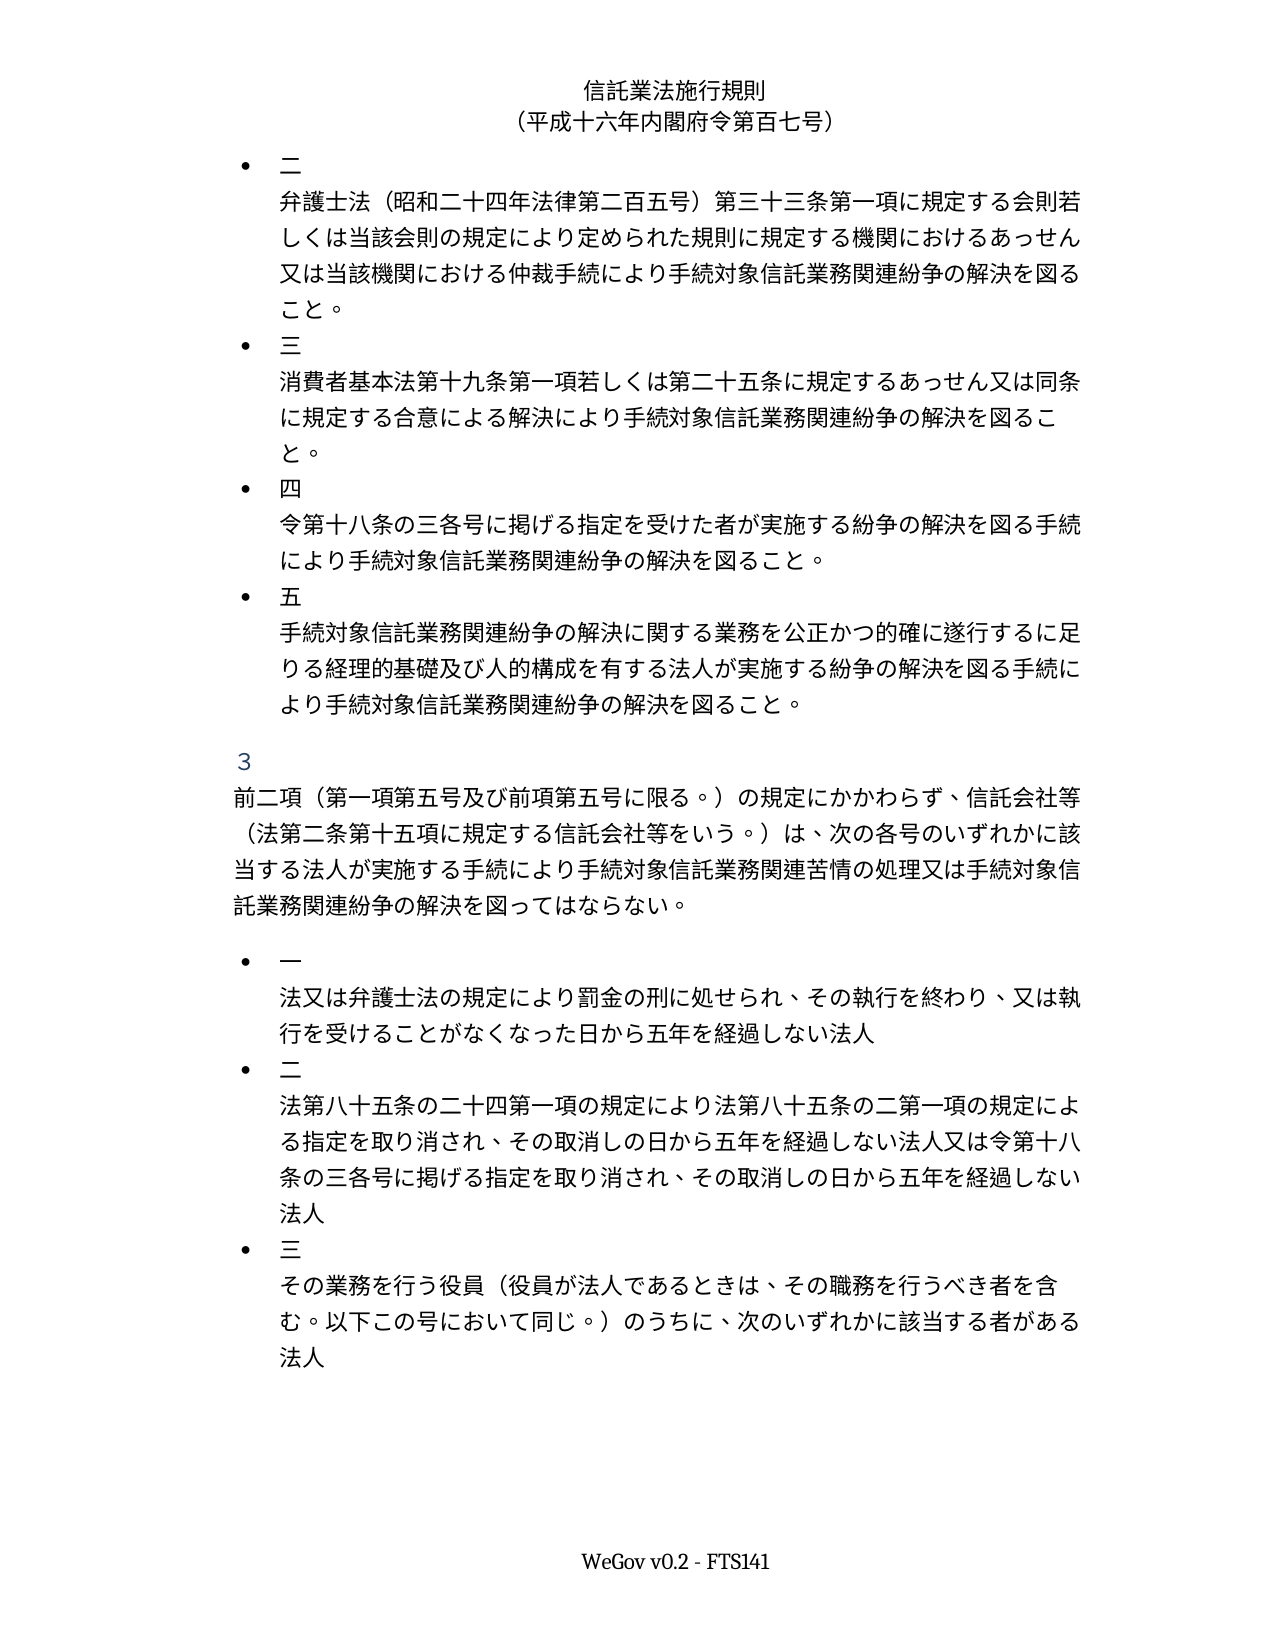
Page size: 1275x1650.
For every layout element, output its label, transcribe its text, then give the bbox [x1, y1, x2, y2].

list 三 その業務を行う役員（役員が法人であるときは、その職務を行うべき者を含む。以下この号において同じ。）のうちに、次のいずれかに該当する者がある法人 [242, 1234, 1087, 1373]
subtitle ３ [233, 746, 1087, 777]
list 三 消費者基本法第十九条第一項若しくは第二十五条に規定するあっせん又は同条に規定する合意による解決により手続対象信託業務関連紛争の解決を図ること。 [242, 330, 1087, 469]
list 五 手続対象信託業務関連紛争の解決に関する業務を公正かつ的確に遂行するに足りる経理的基礎及び人的構成を有する法人が実施する紛争の解決を図る手続により手続対象信託業務関連紛争の解決を図ること。 [242, 581, 1087, 720]
list 二 弁護士法（昭和二十四年法律第二百五号）第三十三条第一項に規定する会則若しくは当該会則の規定により定められた規則に規定する機関におけるあっせん又は当該機関における仲裁手続により手続対象信託業務関連紛争の解決を図ること。 [242, 150, 1087, 325]
list 二 法第八十五条の二十四第一項の規定により法第八十五条の二第一項の規定による指定を取り消され、その取消しの日から五年を経過しない法人又は令第十八条の三各号に掲げる指定を取り消され、その取消しの日から五年を経過しない法人 [242, 1054, 1087, 1229]
list 一 法又は弁護士法の規定により罰金の刑に処せられ、その執行を終わり、又は執行を受けることがなくなった日から五年を経過しない法人 [242, 946, 1087, 1049]
text 前二項（第一項第五号及び前項第五号に限る。）の規定にかかわらず、信託会社等（法第二条第十五項に規定する信託会社等をいう。）は、次の各号のいずれかに該当する法人が実施する手続により手続対象信託業務関連苦情の処理又は手続対象信託業務関連紛争の解決を図ってはならない。 [233, 782, 1087, 921]
list 四 令第十八条の三各号に掲げる指定を受けた者が実施する紛争の解決を図る手続により手続対象信託業務関連紛争の解決を図ること。 [242, 473, 1087, 577]
